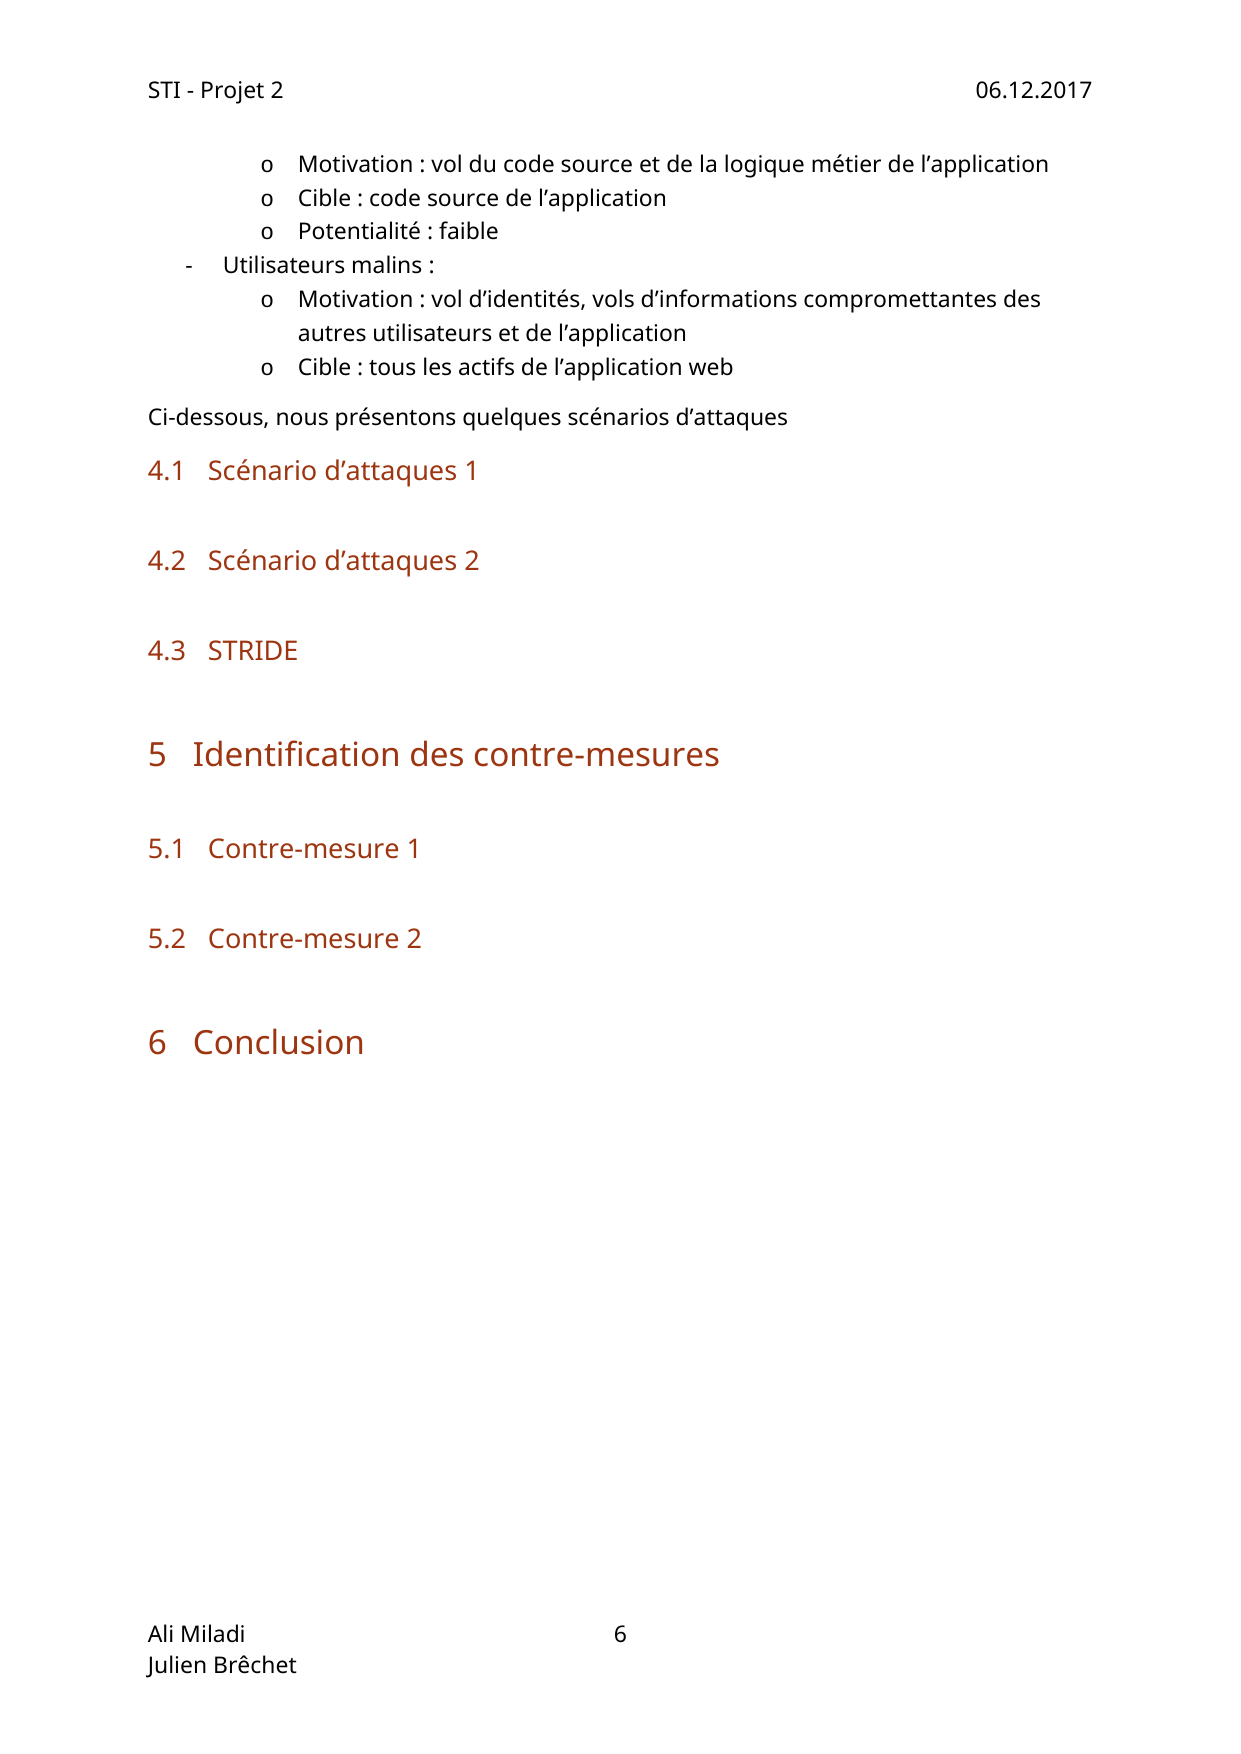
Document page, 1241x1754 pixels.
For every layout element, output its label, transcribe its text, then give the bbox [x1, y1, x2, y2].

subtitle Conclusion [148, 1018, 1093, 1064]
list Cible : tous les actifs de l’application web [260, 351, 1093, 382]
list Potentialité : faible [260, 215, 1093, 247]
list Motivation : vol d’identités, vols d’informations compromettantes des autres utilisateurs et de l’application [260, 283, 1093, 348]
subtitle Scénario d’attaques 2 [148, 542, 1093, 578]
subtitle Identification des contre-mesures [148, 730, 1093, 776]
subtitle Contre-mesure 2 [148, 920, 1093, 957]
list Motivation : vol du code source et de la logique métier de l’application [260, 148, 1093, 179]
text Ci-dessous, nous présentons quelques scénarios d’attaques [148, 401, 1093, 432]
subtitle Contre-mesure 1 [148, 830, 1093, 867]
subtitle STRIDE [148, 632, 1093, 669]
list Utilisateurs malins : [185, 249, 1093, 280]
list Cible : code source de l’application [260, 181, 1093, 213]
subtitle Scénario d’attaques 1 [148, 451, 1093, 488]
